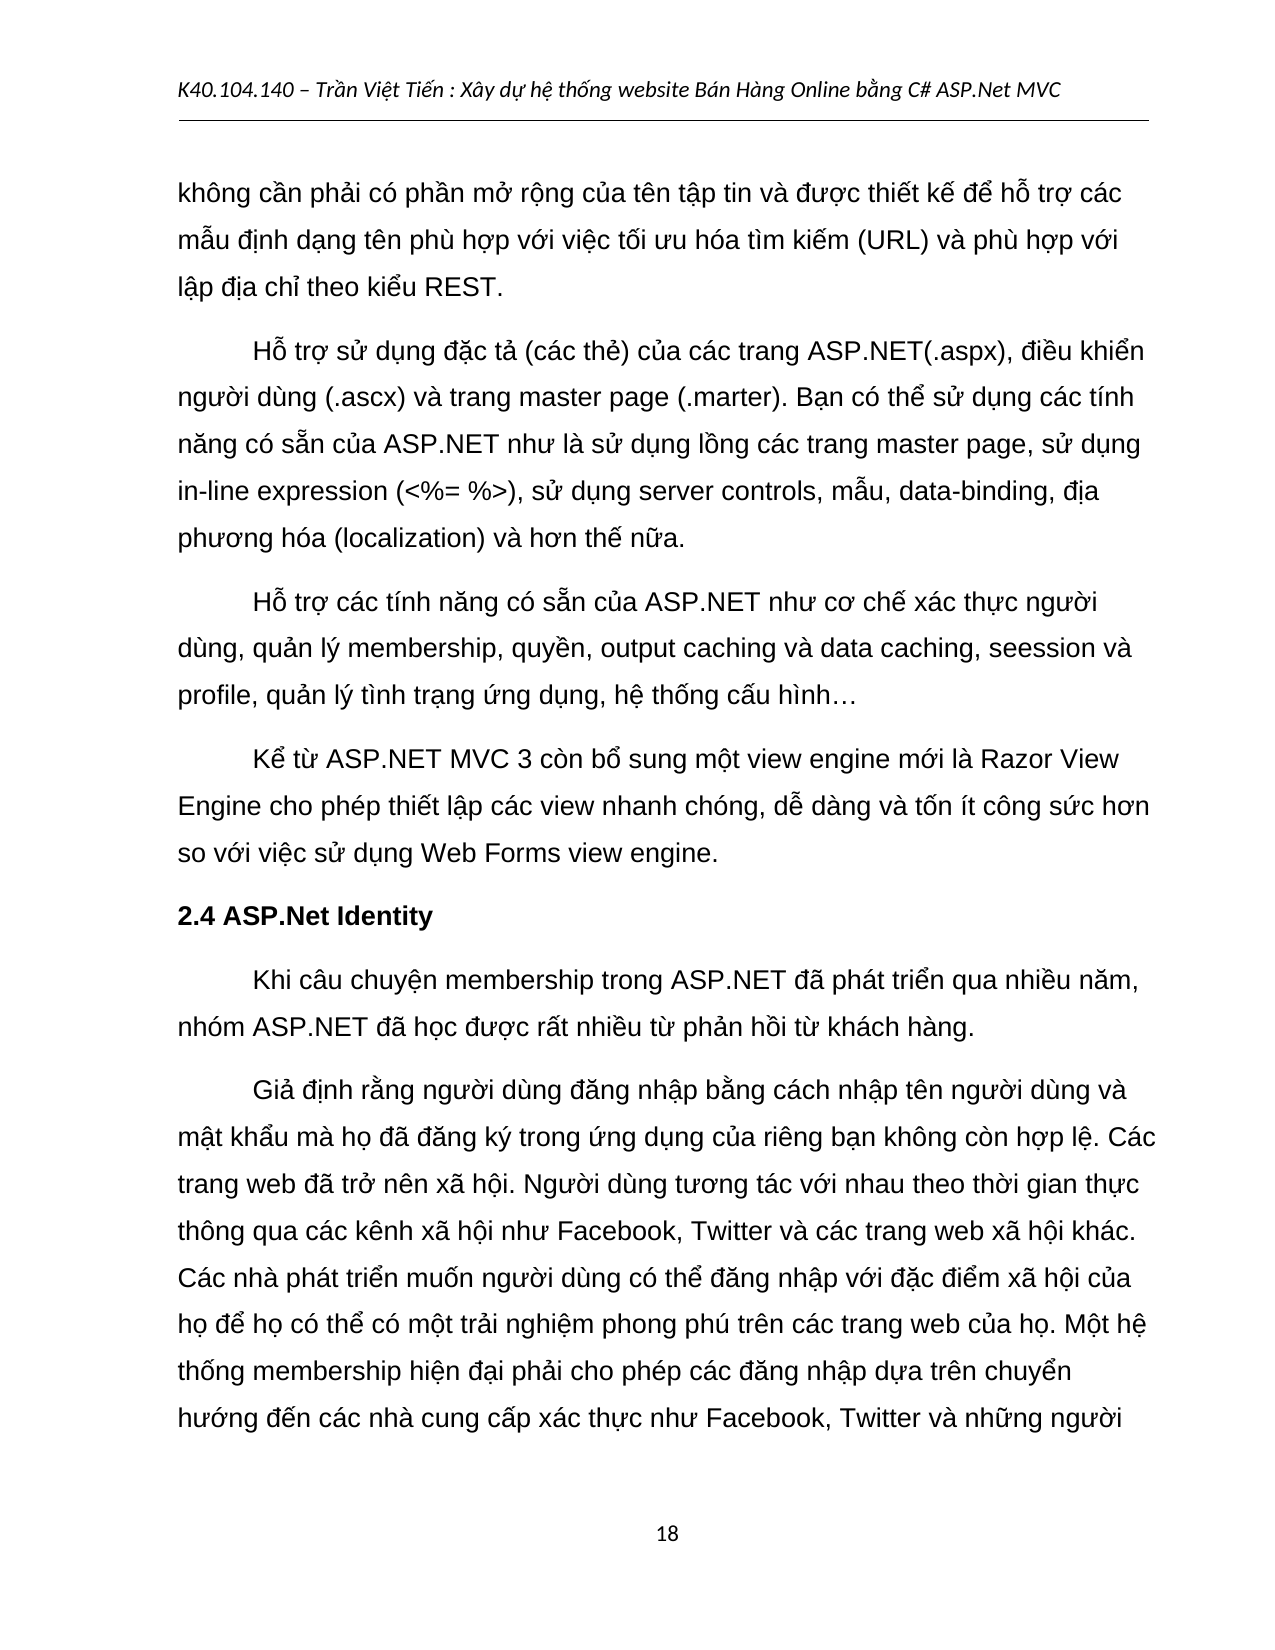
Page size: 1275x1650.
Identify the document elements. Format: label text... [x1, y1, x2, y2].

text Hỗ trợ các tính năng có sẵn của ASP.NET như cơ chế xác thực người dùng, quản lý membership, quyền, output caching và data caching, seession và profile, quản lý tình trạng ứng dụng, hệ thống cấu hình… [177, 586, 1157, 711]
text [177, 177, 1157, 302]
text 2.4 ASP.Net Identity [177, 900, 1157, 931]
text Khi câu chuyện membership trong ASP.NET đã phát triển qua nhiều năm, nhóm ASP.NET đã học được rất nhiều từ phản hồi từ khách hàng. [177, 964, 1157, 1042]
text Hỗ trợ sử dụng đặc tả (các thẻ) của các trang ASP.NET(.aspx), điều khiển người dùng (.ascx) và trang master page (.marter). Bạn có thể sử dụng các tính năng có sẵn của ASP.NET như là sử dụng lồng các trang master page, sử dụng in-line expression (<%= %>), sử dụng server controls, mẫu, data-binding, địa phương hóa (localization) và hơn thế nữa. [177, 334, 1157, 553]
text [177, 1074, 1157, 1433]
text Kể từ ASP.NET MVC 3 còn bổ sung một view engine mới là Razor View Engine cho phép thiết lập các view nhanh chóng, dễ dàng và tốn ít công sức hơn so với việc sử dụng Web Forms view engine. [177, 743, 1157, 868]
